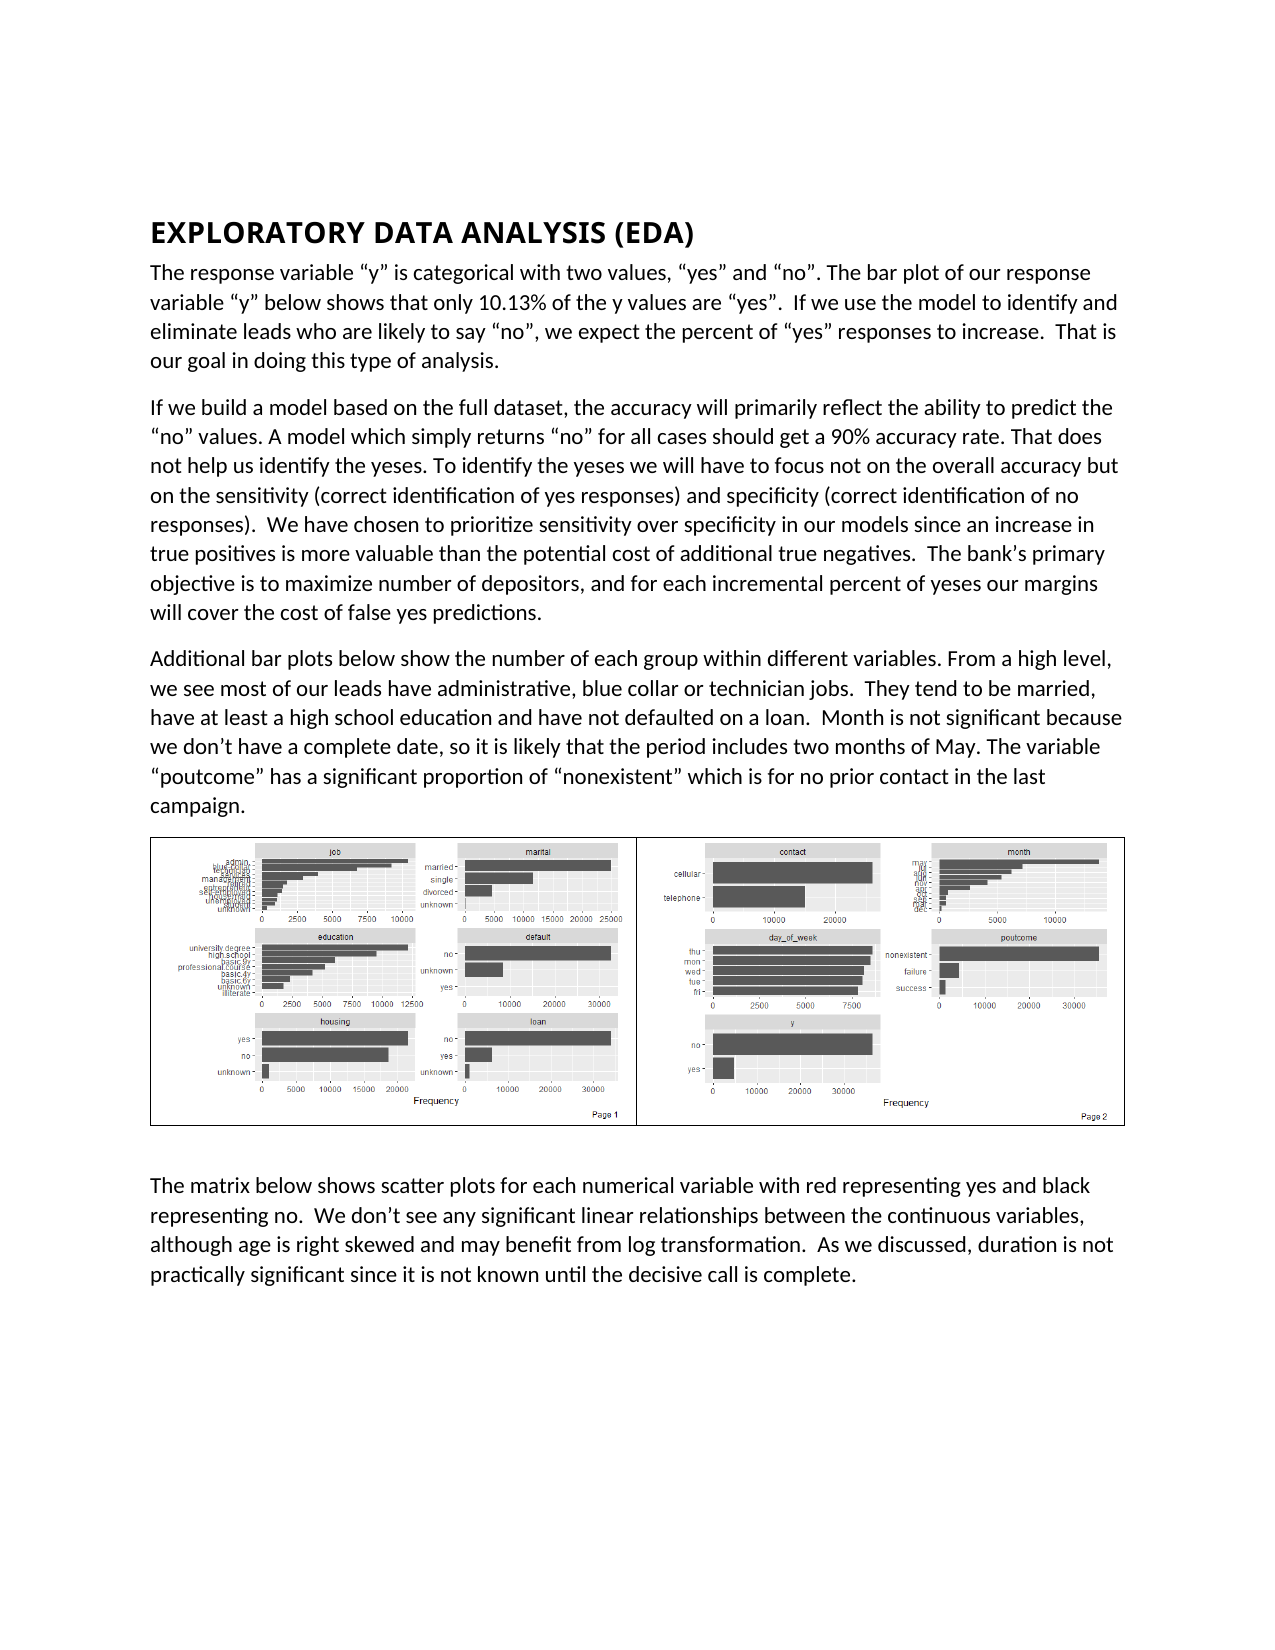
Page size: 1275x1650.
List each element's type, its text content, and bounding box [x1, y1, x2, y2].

text The matrix below shows scatter plots for each numerical variable with red representing yes and black representing no. We don’t see any significant linear relationships between the continuous variables, although age is right skewed and may benefit from log transformation. As we discussed, duration is not practically significant since it is not known until the decisive call is complete. [150, 1172, 1125, 1288]
table_header [151, 838, 636, 1124]
text If we build a model based on the full dataset, the accuracy will primarily reflect the ability to predict the “no” values. A model which simply returns “no” for all cases should get a 90% accuracy rate. That does not help us identify the yeses. To identify the yeses we will have to focus not on the overall accuracy but on the sensitivity (correct identification of yes responses) and specificity (correct identification of no responses). We have chosen to prioritize sensitivity over specificity in our models since an increase in true positives is more valuable than the potential cost of additional true negatives. The bank’s primary objective is to maximize number of depositors, and for each incremental percent of yeses our margins will cover the cost of false yes predictions. [150, 393, 1125, 626]
subtitle Exploratory DATA Analysis (EDA) [150, 213, 1125, 252]
text The response variable “y” is categorical with two values, “yes” and “no”. The bar plot of our response variable “y” below shows that only 10.13% of the y values are “yes”. If we use the model to identify and eliminate leads who are likely to say “no”, we expect the percent of “yes” responses to increase. That is our goal in doing this type of analysis. [150, 258, 1125, 375]
picture [647, 838, 1112, 1125]
table_header [637, 838, 647, 1124]
text Additional bar plots below show the number of each group within different variables. From a high level, we see most of our leads have administrative, blue collar or technician jobs. They tend to be married, have at least a high school education and have not defaulted on a loan. Month is not significant because we don’t have a complete date, so it is likely that the period includes two months of May. The variable “poutcome” has a significant proportion of “nonexistent” which is for no prior contact in the last campaign. [150, 644, 1125, 819]
picture [161, 838, 623, 1123]
table_header [1112, 838, 1124, 1124]
